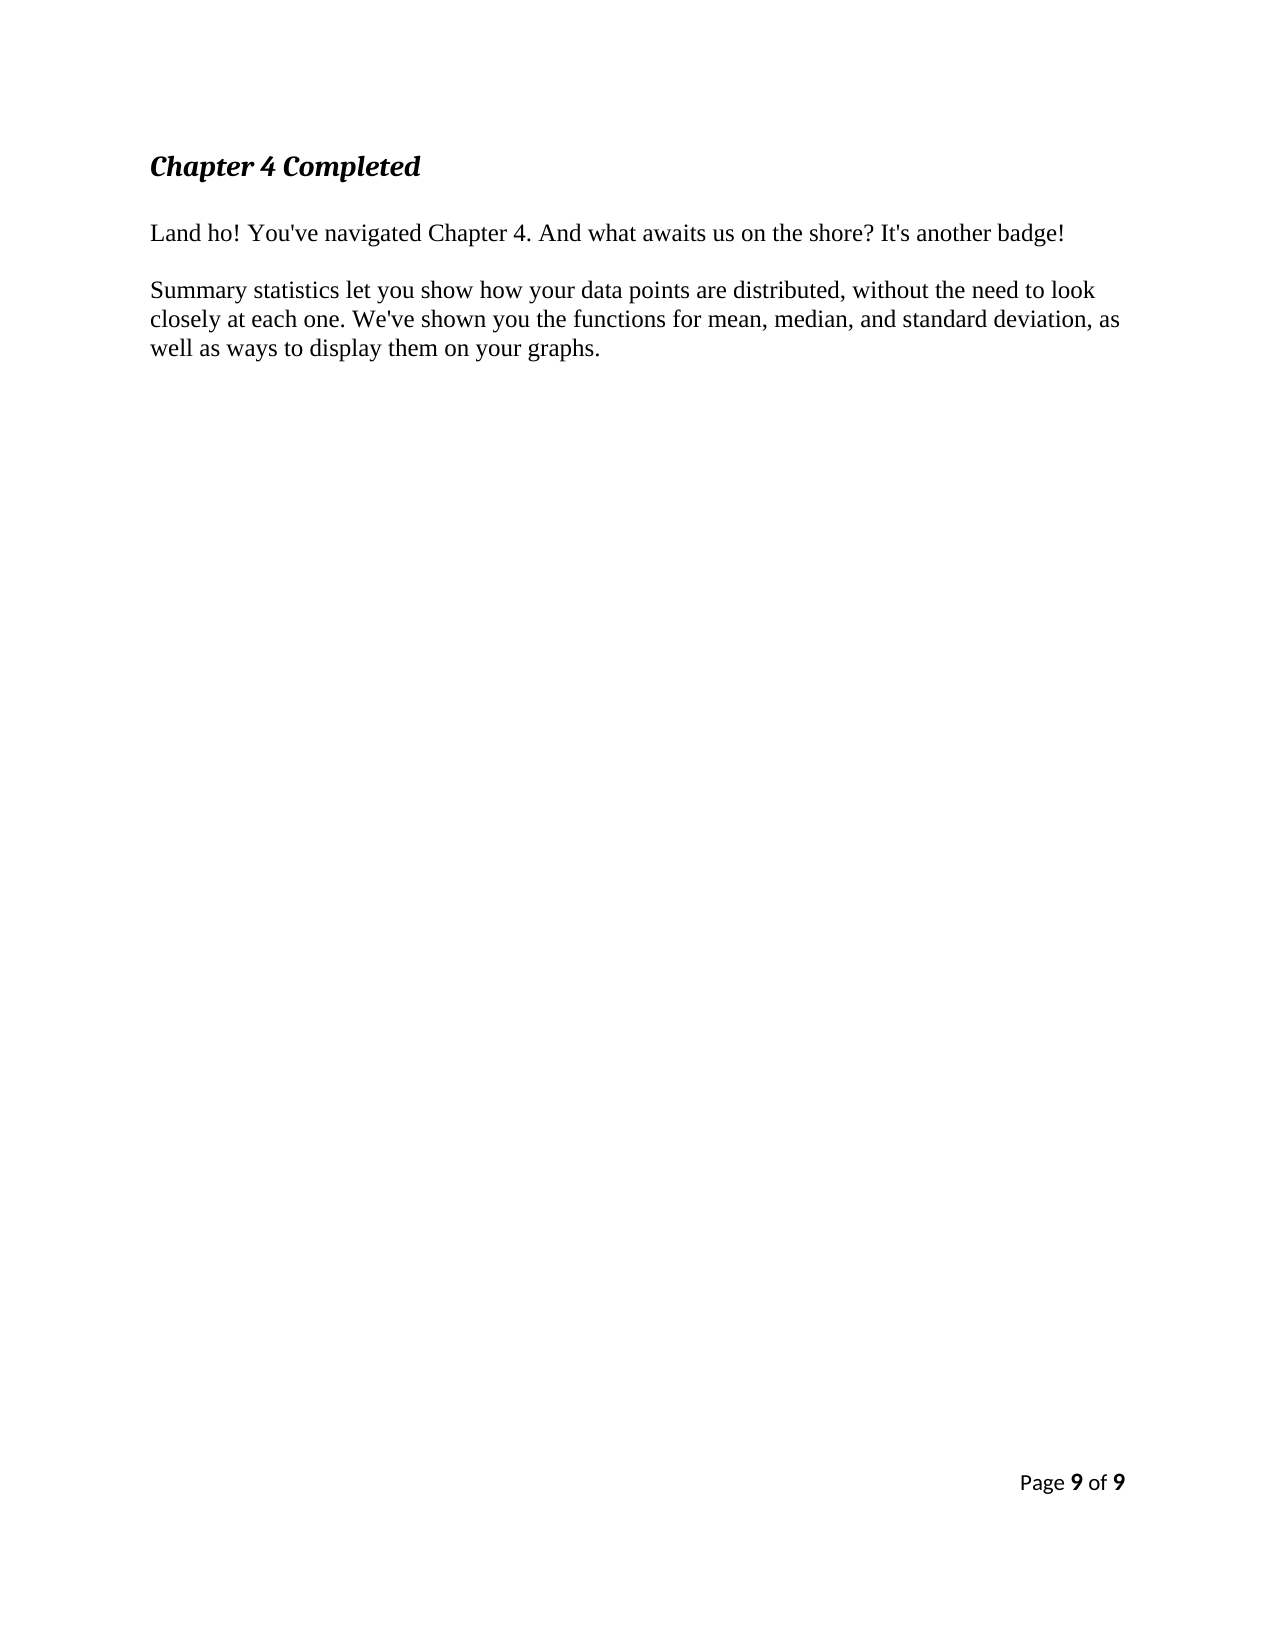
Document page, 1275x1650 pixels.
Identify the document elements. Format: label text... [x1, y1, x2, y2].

subtitle Chapter 4 Completed [150, 150, 1125, 183]
text Land ho! You've navigated Chapter 4. And what awaits us on the shore? It's another badge! [150, 218, 1125, 246]
text Summary statistics let you show how your data points are distributed, without the need to look closely at each one. We've shown you the functions for mean, median, and standard deviation, as well as ways to display them on your graphs. [150, 276, 1125, 362]
